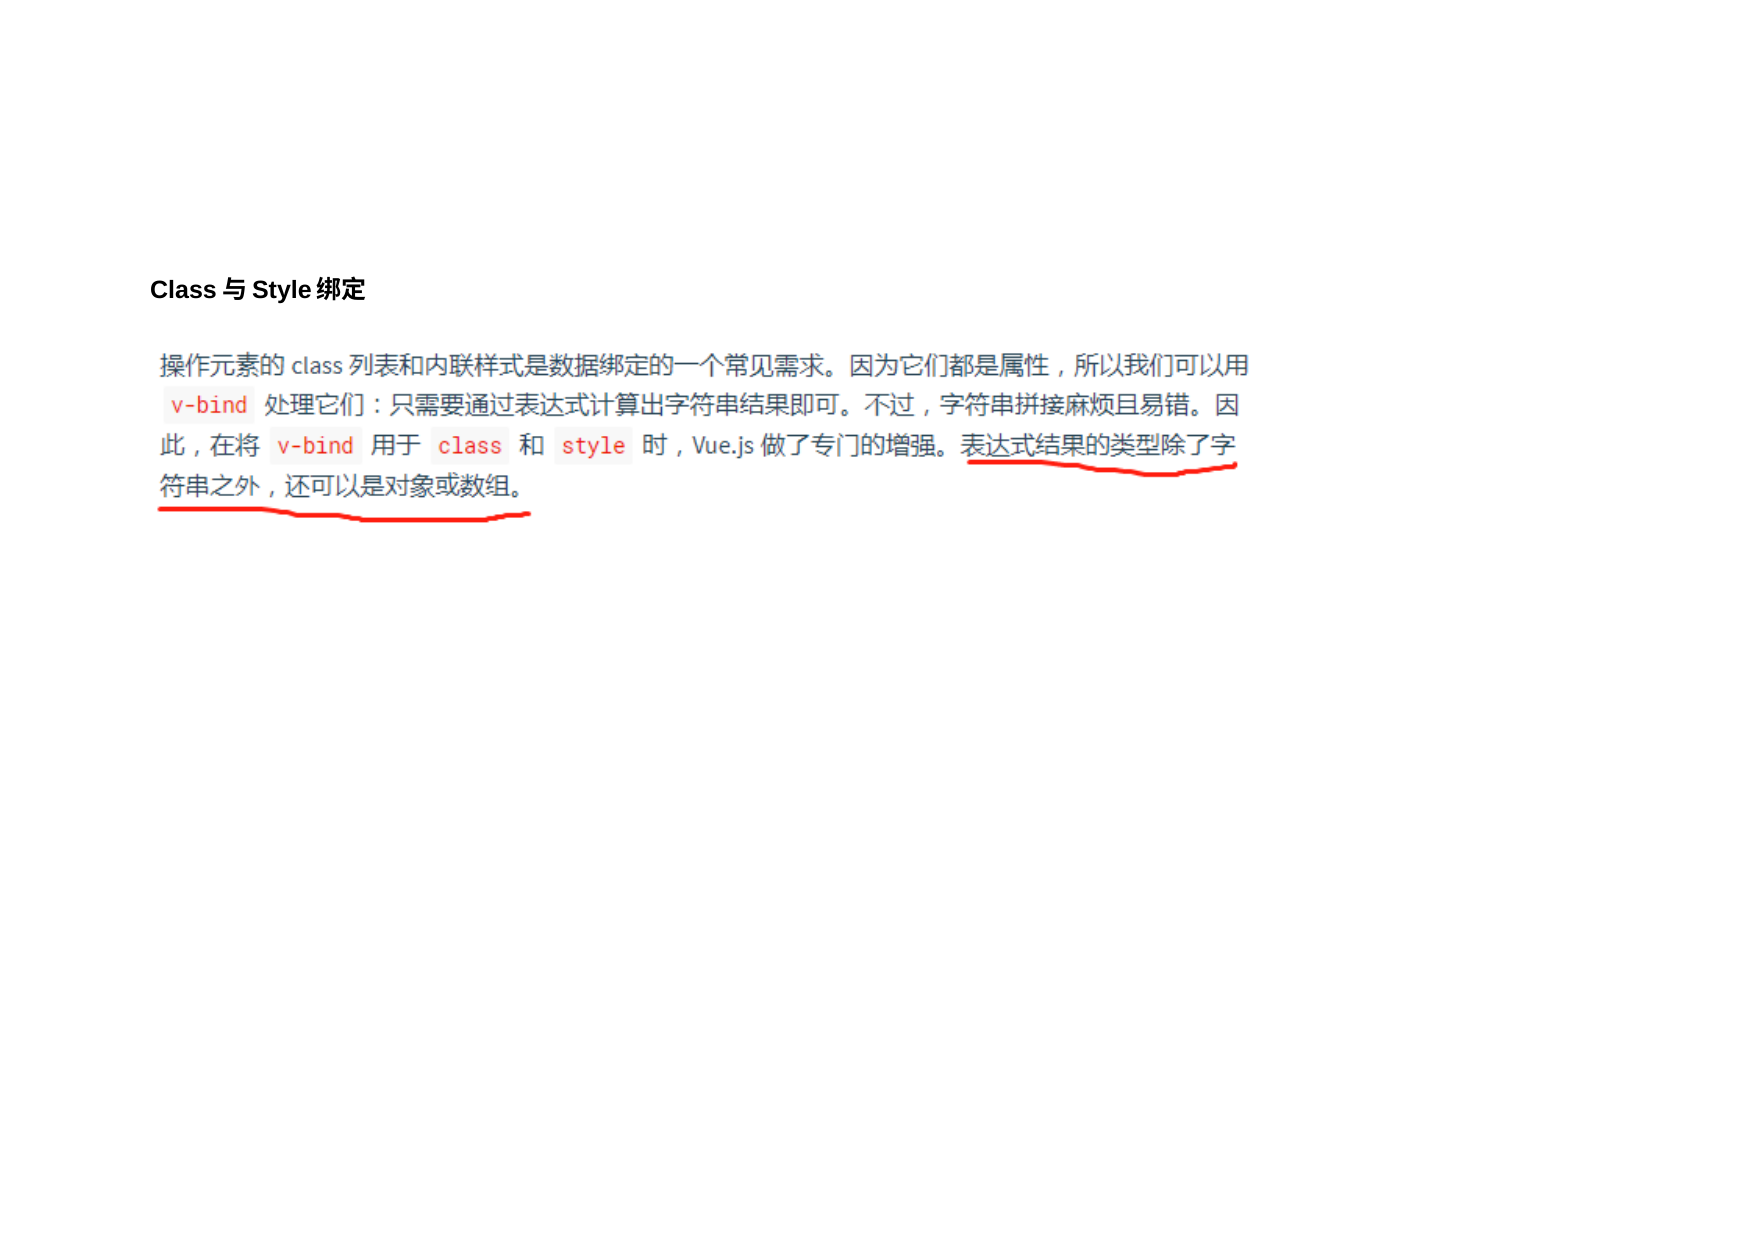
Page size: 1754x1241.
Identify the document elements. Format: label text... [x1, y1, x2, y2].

subtitle Class与Style绑定 [150, 255, 1604, 320]
picture [150, 338, 1286, 532]
